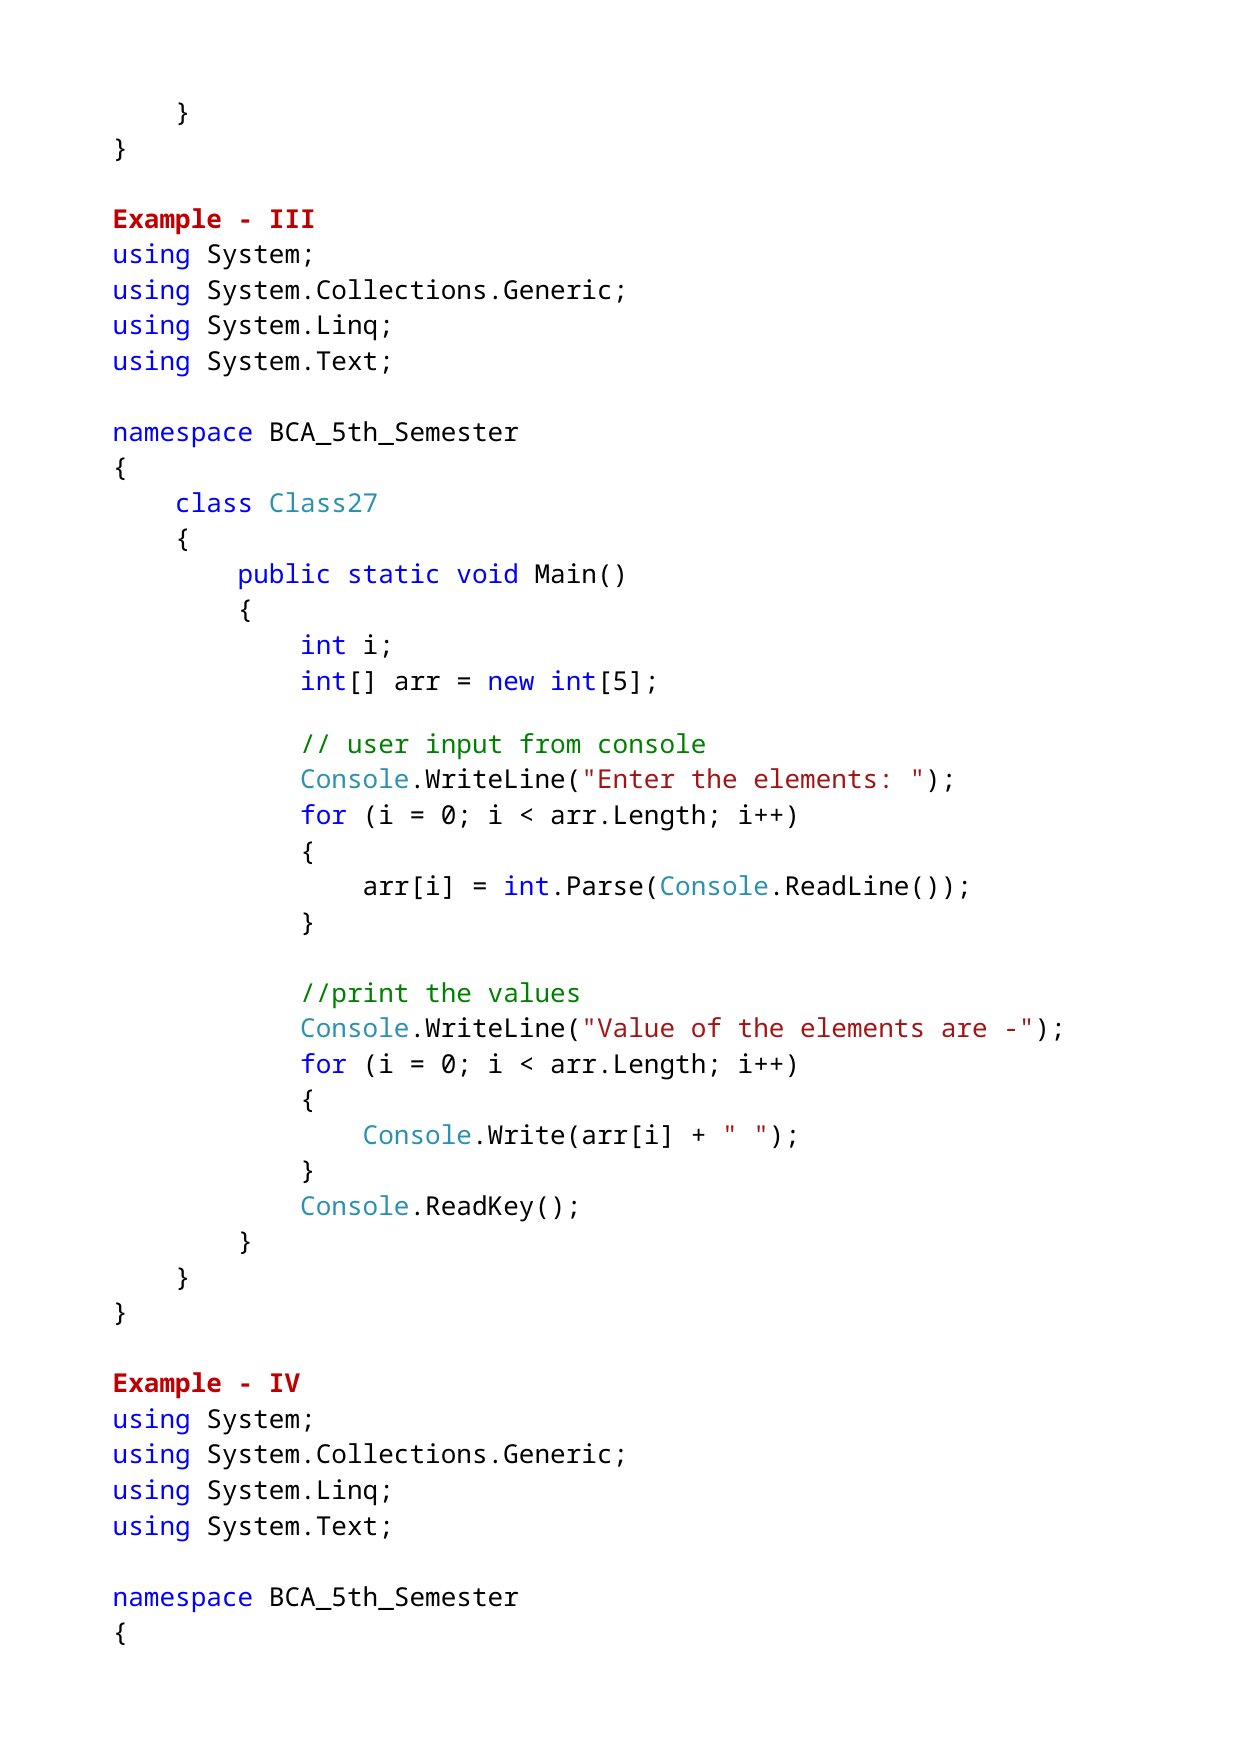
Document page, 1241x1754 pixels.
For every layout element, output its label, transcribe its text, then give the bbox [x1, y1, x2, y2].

text { [112, 520, 1153, 556]
text Console.ReadKey(); [112, 1187, 1153, 1223]
text Console.WriteLine("Enter the elements: "); [112, 761, 1153, 797]
text using System; [112, 1401, 1153, 1436]
text } [112, 1294, 1153, 1329]
text class Class27 [112, 484, 1153, 520]
text using System.Text; [112, 1507, 1153, 1543]
text using System.Text; [112, 342, 1153, 378]
text Console.WriteLine("Value of the elements are -"); [112, 1010, 1153, 1045]
text int i; [112, 627, 1153, 662]
text for (i = 0; i < arr.Length; i++) [112, 797, 1153, 832]
text } [112, 1223, 1153, 1258]
text { [112, 1081, 1153, 1116]
text namespace BCA_5th_Semester [112, 413, 1153, 449]
text for (i = 0; i < arr.Length; i++) [112, 1045, 1153, 1081]
text //print the values [112, 974, 1153, 1010]
text } [112, 1258, 1153, 1294]
text Example - IV [112, 1365, 1153, 1401]
text using System.Collections.Generic; [112, 271, 1153, 307]
text { [112, 449, 1153, 484]
text // user input from console [112, 726, 1153, 761]
text } [112, 903, 1153, 939]
text { [112, 832, 1153, 868]
text } [112, 94, 1153, 129]
text } [112, 129, 1153, 165]
text public static void Main() [112, 556, 1153, 591]
text } [112, 1152, 1153, 1187]
text using System.Linq; [112, 1472, 1153, 1507]
text { [112, 1614, 1153, 1649]
text Console.Write(arr[i] + " "); [112, 1116, 1153, 1152]
text arr[i] = int.Parse(Console.ReadLine()); [112, 868, 1153, 903]
text using System.Collections.Generic; [112, 1436, 1153, 1472]
text Example - III [112, 200, 1153, 236]
text using System; [112, 236, 1153, 271]
text { [112, 591, 1153, 627]
text using System.Linq; [112, 307, 1153, 342]
text int[] arr = new int[5]; [112, 662, 1153, 698]
text namespace BCA_5th_Semester [112, 1578, 1153, 1614]
